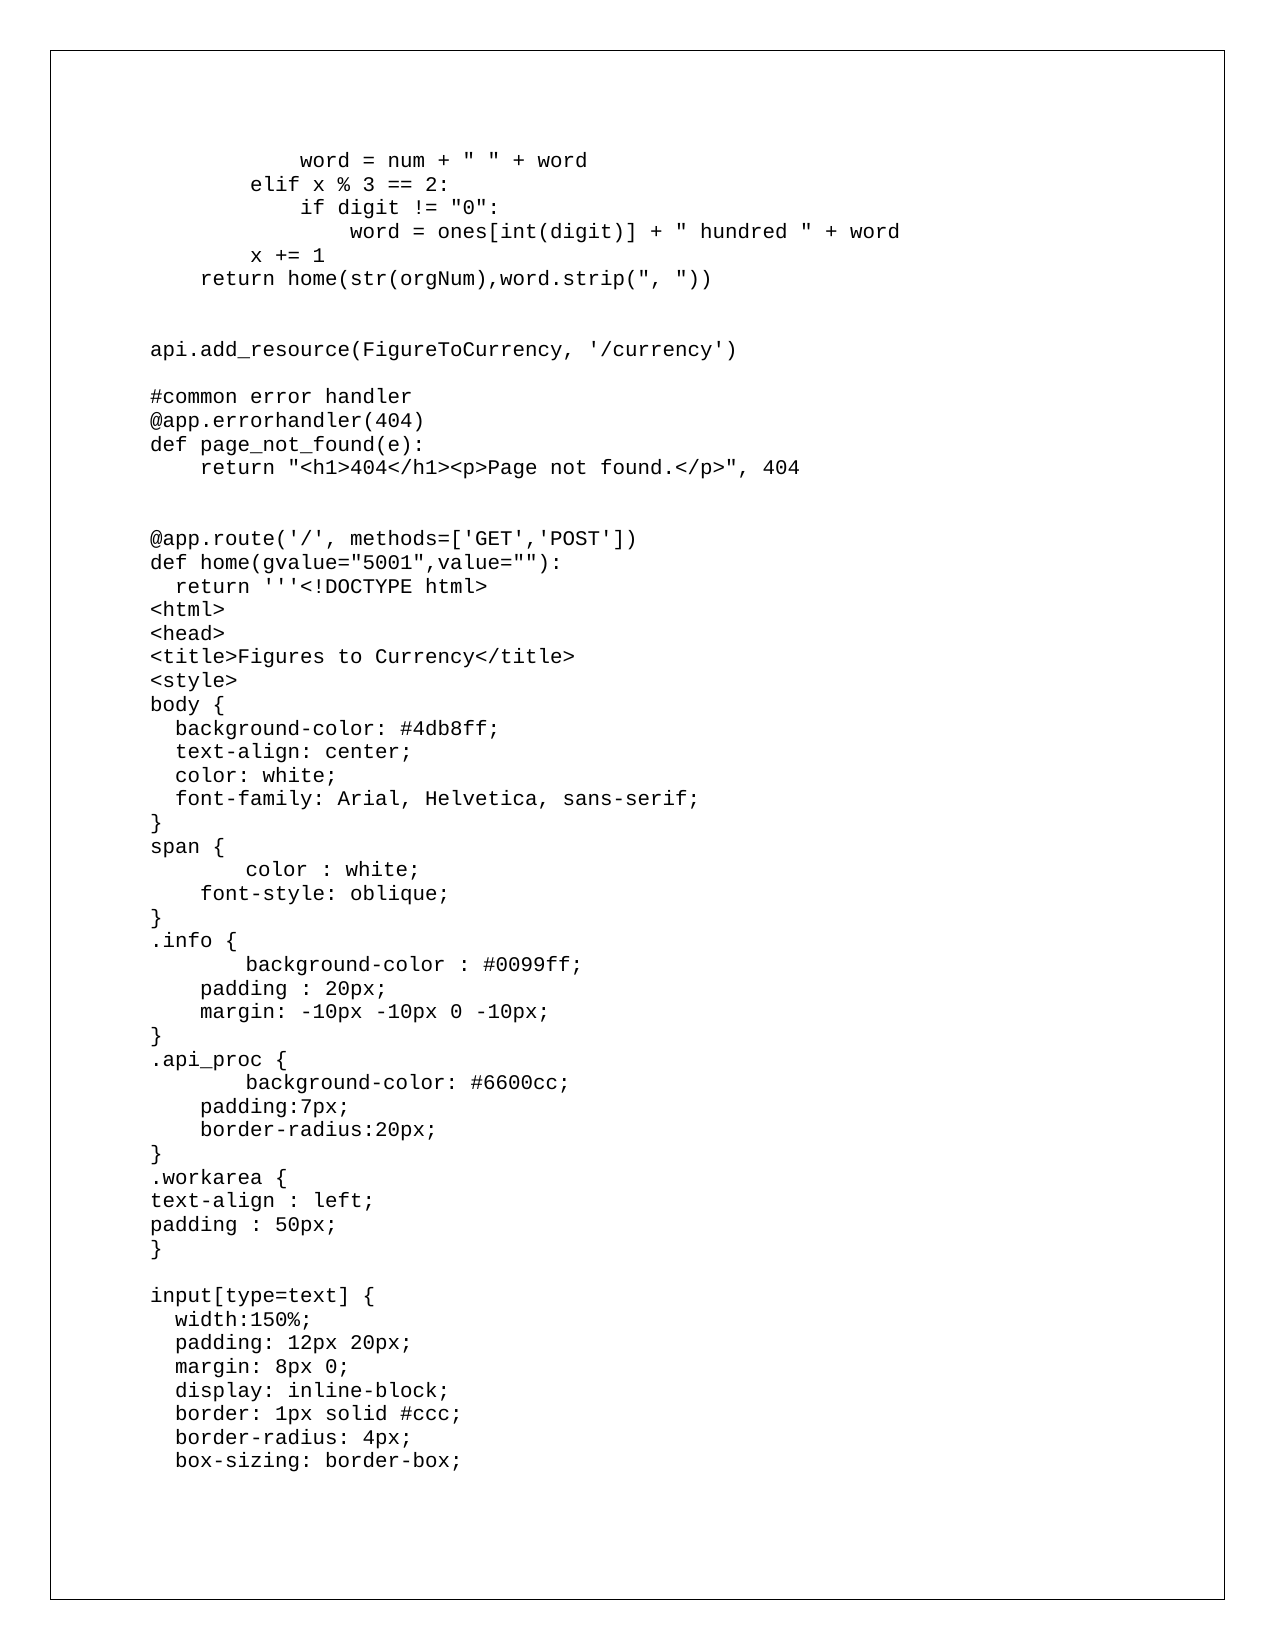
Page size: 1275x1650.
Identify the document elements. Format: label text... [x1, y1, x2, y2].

text width:150%; [150, 1309, 1125, 1332]
text } [150, 907, 1125, 930]
text background-color: #6600cc; [150, 1072, 1125, 1096]
text text-align : left; [150, 1190, 1125, 1214]
text elif x % 3 == 2: [150, 174, 1125, 197]
text } [150, 1238, 1125, 1261]
text margin: 8px 0; [150, 1356, 1125, 1379]
text color: white; [150, 765, 1125, 788]
text } [150, 1143, 1125, 1167]
text } [150, 812, 1125, 836]
text display: inline-block; [150, 1379, 1125, 1403]
text span { [150, 836, 1125, 859]
text padding : 20px; [150, 978, 1125, 1001]
text } [150, 1025, 1125, 1048]
text font-family: Arial, Helvetica, sans-serif; [150, 788, 1125, 812]
text word = ones[int(digit)] + " hundred " + word [150, 221, 1125, 244]
text return home(str(orgNum),word.strip(", ")) [150, 268, 1125, 292]
text #common error handler [150, 386, 1125, 410]
text @app.errorhandler(404) [150, 410, 1125, 434]
text color : white; [150, 859, 1125, 883]
text <html> [150, 599, 1125, 623]
text border: 1px solid #ccc; [150, 1403, 1125, 1427]
text background-color : #0099ff; [150, 954, 1125, 978]
text box-sizing: border-box; [150, 1451, 1125, 1474]
text body { [150, 694, 1125, 717]
text word = num + " " + word [150, 150, 1125, 174]
text padding : 50px; [150, 1214, 1125, 1238]
text .workarea { [150, 1167, 1125, 1190]
text .api_proc { [150, 1048, 1125, 1072]
text def home(gvalue="5001",value=""): [150, 552, 1125, 576]
text def page_not_found(e): [150, 434, 1125, 457]
text margin: -10px -10px 0 -10px; [150, 1001, 1125, 1025]
text @app.route('/', methods=['GET','POST']) [150, 528, 1125, 552]
text <head> [150, 623, 1125, 647]
text api.add_resource(FigureToCurrency, '/currency') [150, 339, 1125, 363]
text text-align: center; [150, 741, 1125, 765]
text <style> [150, 670, 1125, 694]
text padding: 12px 20px; [150, 1332, 1125, 1356]
text .info { [150, 930, 1125, 954]
text <title>Figures to Currency</title> [150, 647, 1125, 670]
text return "<h1>404</h1><p>Page not found.</p>", 404 [150, 457, 1125, 481]
text border-radius:20px; [150, 1119, 1125, 1143]
text input[type=text] { [150, 1285, 1125, 1309]
text return '''<!DOCTYPE html> [150, 576, 1125, 599]
text x += 1 [150, 244, 1125, 268]
text font-style: oblique; [150, 883, 1125, 907]
text border-radius: 4px; [150, 1427, 1125, 1451]
text background-color: #4db8ff; [150, 717, 1125, 741]
text padding:7px; [150, 1096, 1125, 1119]
text if digit != "0": [150, 197, 1125, 221]
